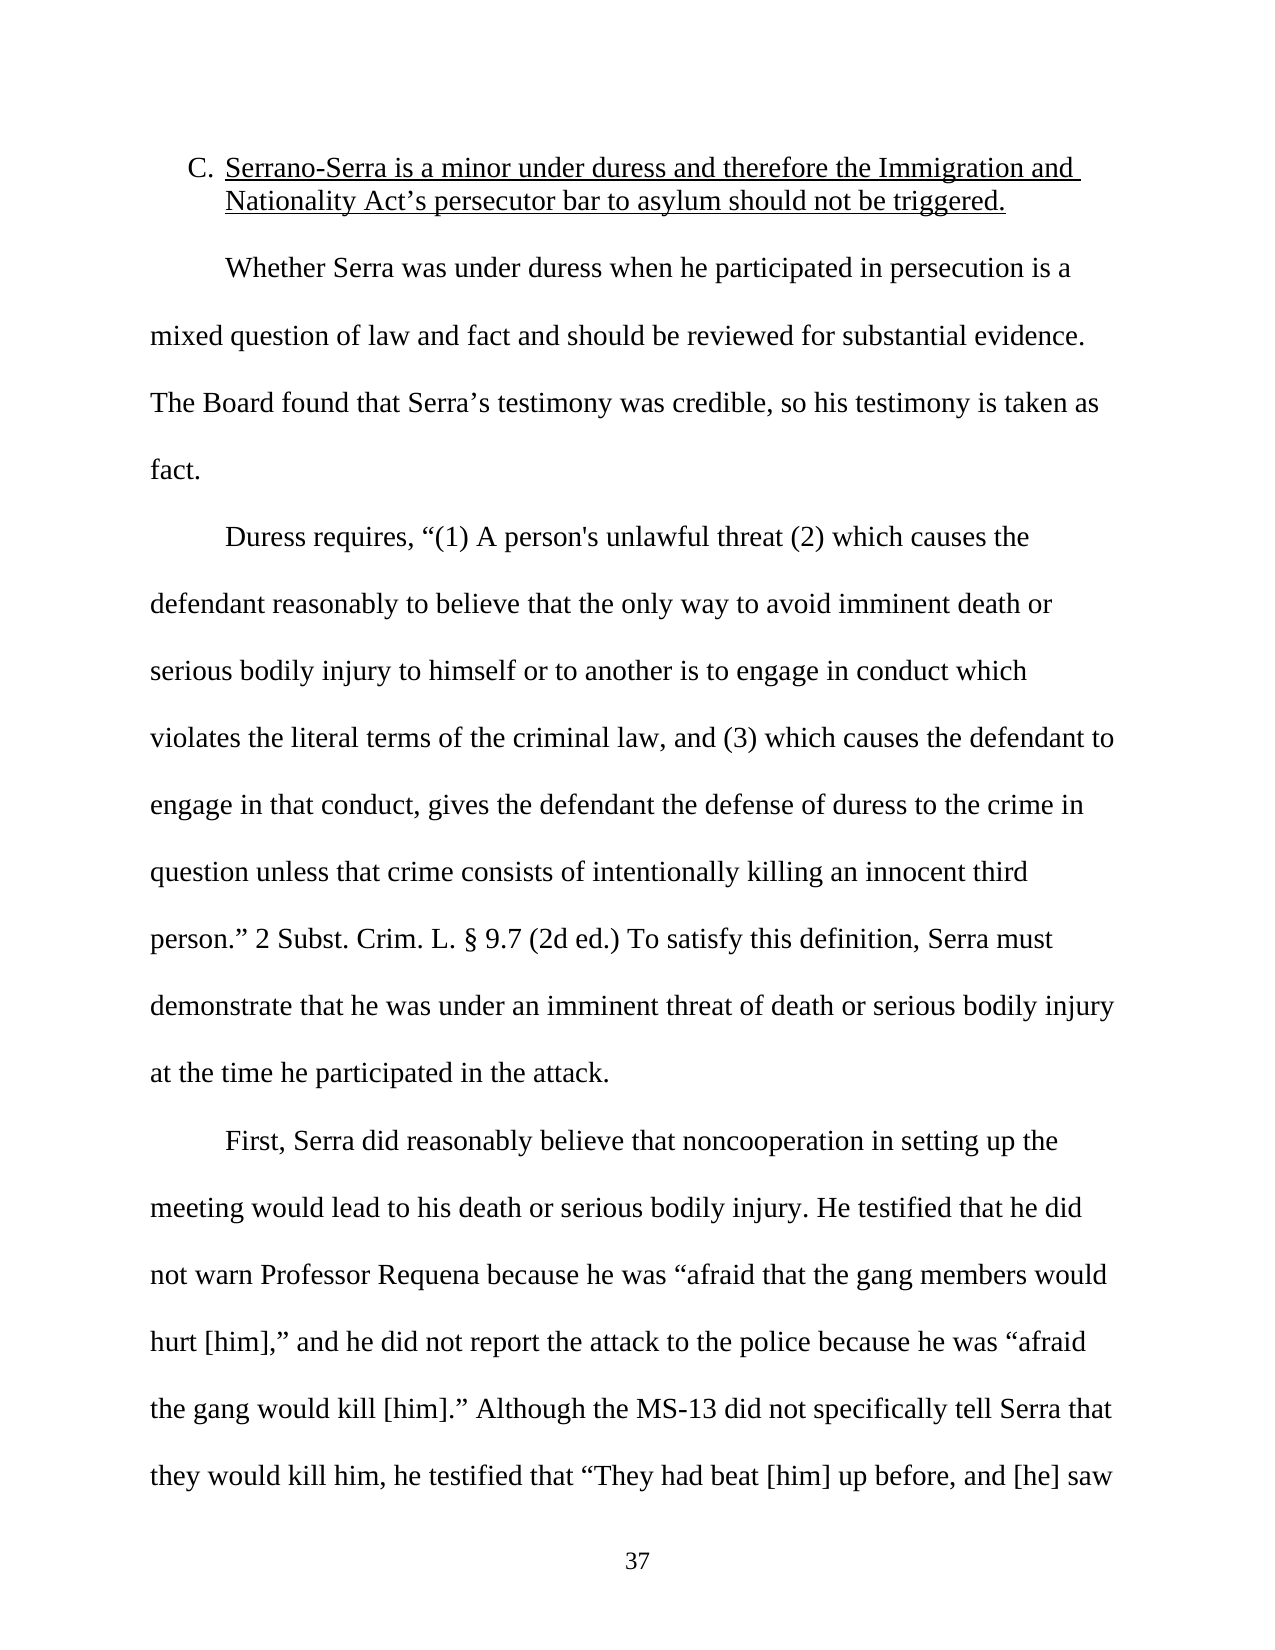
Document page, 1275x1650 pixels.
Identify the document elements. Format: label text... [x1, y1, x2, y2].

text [150, 1123, 1125, 1492]
text Whether Serra was under duress when he participated in persecution is a mixed question of law and fact and should be reviewed for substantial evidence. The Board found that Serra’s testimony was credible, so his testimony is taken as fact. [150, 251, 1125, 485]
text Duress requires, “(1) A person's unlawful threat (2) which causes the defendant reasonably to believe that the only way to avoid imminent death or serious bodily injury to himself or to another is to engage in conduct which violates the literal terms of the criminal law, and (3) which causes the defendant to engage in that conduct, gives the defendant the defense of duress to the crime in question unless that crime consists of intentionally killing an innocent third person.” 2 Subst. Crim. L. § 9.7 (2d ed.) To satisfy this definition, Serra must demonstrate that he was under an imminent threat of death or serious bodily injury at the time he participated in the attack. [150, 519, 1125, 1089]
list Serrano-Serra is a minor under duress and therefore the Immigration and Nationality Act’s persecutor bar to asylum should not be triggered. [187, 150, 1125, 217]
